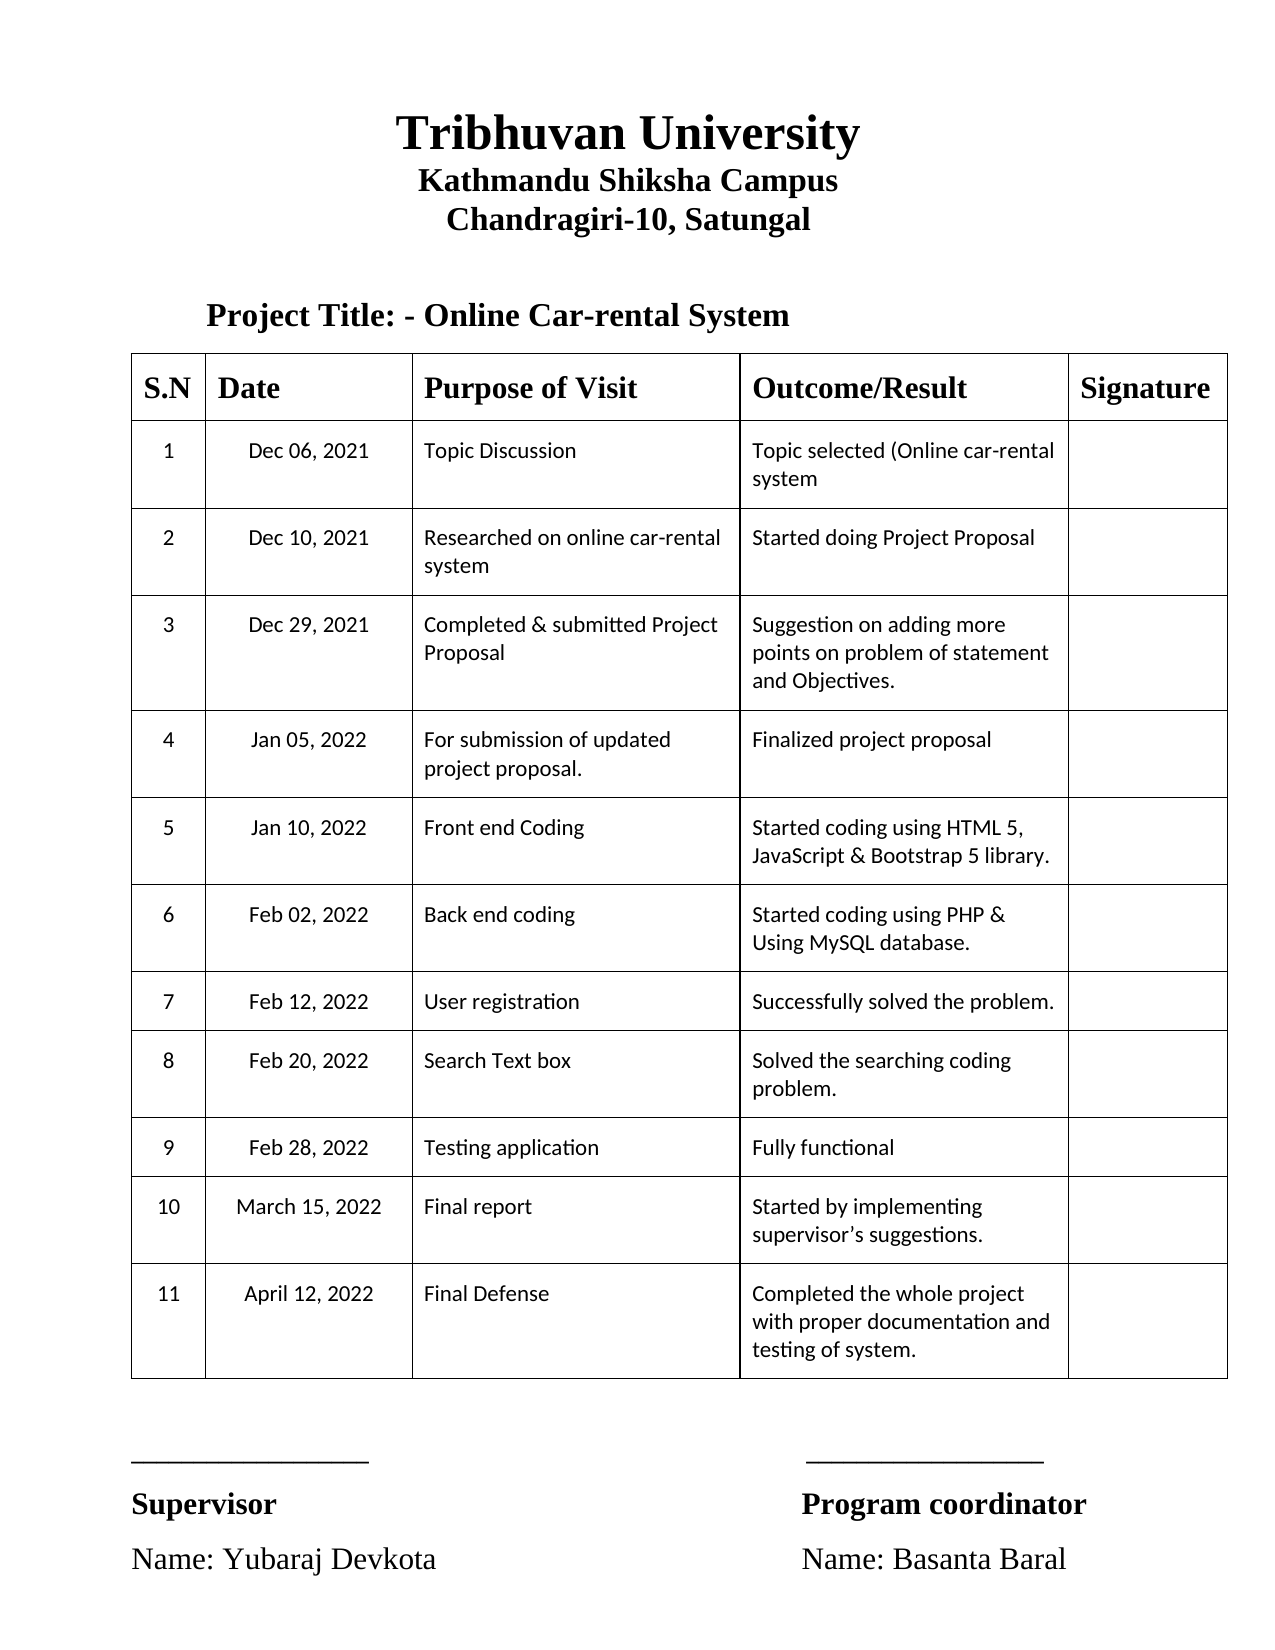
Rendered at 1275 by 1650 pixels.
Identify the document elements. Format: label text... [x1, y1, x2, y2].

table_cell Topic selected (Online car-rental system [741, 421, 1068, 507]
table_cell 4 [132, 711, 205, 797]
table_cell Started coding using PHP & Using MySQL database. [741, 885, 1068, 971]
text Name: Yubaraj Devkota Name: Basanta Baral [131, 1540, 1125, 1576]
table_cell Testing application [413, 1118, 739, 1176]
table_cell Completed & submitted Project Proposal [413, 596, 739, 709]
table_cell 10 [132, 1177, 205, 1263]
table_header Date [206, 354, 412, 420]
table_cell 5 [132, 798, 205, 884]
table_cell Suggestion on adding more points on problem of statement and Objectives. [741, 596, 1068, 709]
table_cell Started doing Project Proposal [741, 509, 1068, 594]
text Tribhuvan University [131, 103, 1125, 161]
table_cell [1069, 1031, 1227, 1117]
table_cell Feb 28, 2022 [206, 1118, 412, 1176]
table_cell Search Text box [413, 1031, 739, 1117]
table_cell Front end Coding [413, 798, 739, 884]
table_cell Researched on online car-rental system [413, 509, 739, 594]
table_cell [1069, 972, 1227, 1030]
table_cell [1069, 1118, 1227, 1176]
table_cell [1069, 1177, 1227, 1263]
table_cell [1069, 1264, 1227, 1378]
table_cell Topic Discussion [413, 421, 739, 507]
table_cell Final report [413, 1177, 739, 1263]
table_cell [1069, 711, 1227, 797]
table_cell Finalized project proposal [741, 711, 1068, 797]
table_cell Feb 12, 2022 [206, 972, 412, 1030]
table_cell Dec 29, 2021 [206, 596, 412, 709]
text Chandragiri-10, Satungal [131, 199, 1125, 237]
text Kathmandu Shiksha Campus [131, 161, 1125, 199]
table_cell Dec 06, 2021 [206, 421, 412, 507]
table_cell Completed the whole project with proper documentation and testing of system. [741, 1264, 1068, 1378]
table_cell Feb 20, 2022 [206, 1031, 412, 1117]
table_cell [1069, 421, 1227, 507]
table_header Signature [1069, 354, 1227, 420]
table_header Outcome/Result [741, 354, 1068, 420]
table_cell 2 [132, 509, 205, 594]
table_cell March 15, 2022 [206, 1177, 412, 1263]
table_cell For submission of updated project proposal. [413, 711, 739, 797]
table_cell Successfully solved the problem. [741, 972, 1068, 1030]
table_cell 1 [132, 421, 205, 507]
text ___________________ ___________________ [131, 1437, 1125, 1466]
table_cell [1069, 798, 1227, 884]
table_cell [1069, 885, 1227, 971]
table_cell [1069, 509, 1227, 594]
text Project Title: - Online Car-rental System [131, 295, 1125, 334]
table_cell Jan 05, 2022 [206, 711, 412, 797]
table_cell 3 [132, 596, 205, 709]
table_cell Dec 10, 2021 [206, 509, 412, 594]
table_header S.N [132, 354, 205, 420]
table_cell Feb 02, 2022 [206, 885, 412, 971]
table_cell 11 [132, 1264, 205, 1378]
text Supervisor Program coordinator [131, 1485, 1125, 1521]
table_cell 7 [132, 972, 205, 1030]
table_cell Final Defense [413, 1264, 739, 1378]
table_cell [1069, 596, 1227, 709]
table_cell Started coding using HTML 5, JavaScript & Bootstrap 5 library. [741, 798, 1068, 884]
table_cell Solved the searching coding problem. [741, 1031, 1068, 1117]
table_cell Fully functional [741, 1118, 1068, 1176]
table_cell April 12, 2022 [206, 1264, 412, 1378]
table_cell Jan 10, 2022 [206, 798, 412, 884]
table_cell Started by implementing supervisor’s suggestions. [741, 1177, 1068, 1263]
table_cell 8 [132, 1031, 205, 1117]
table_header Purpose of Visit [413, 354, 739, 420]
table_cell 9 [132, 1118, 205, 1176]
table_cell Back end coding [413, 885, 739, 971]
table_cell User registration [413, 972, 739, 1030]
table_cell 6 [132, 885, 205, 971]
